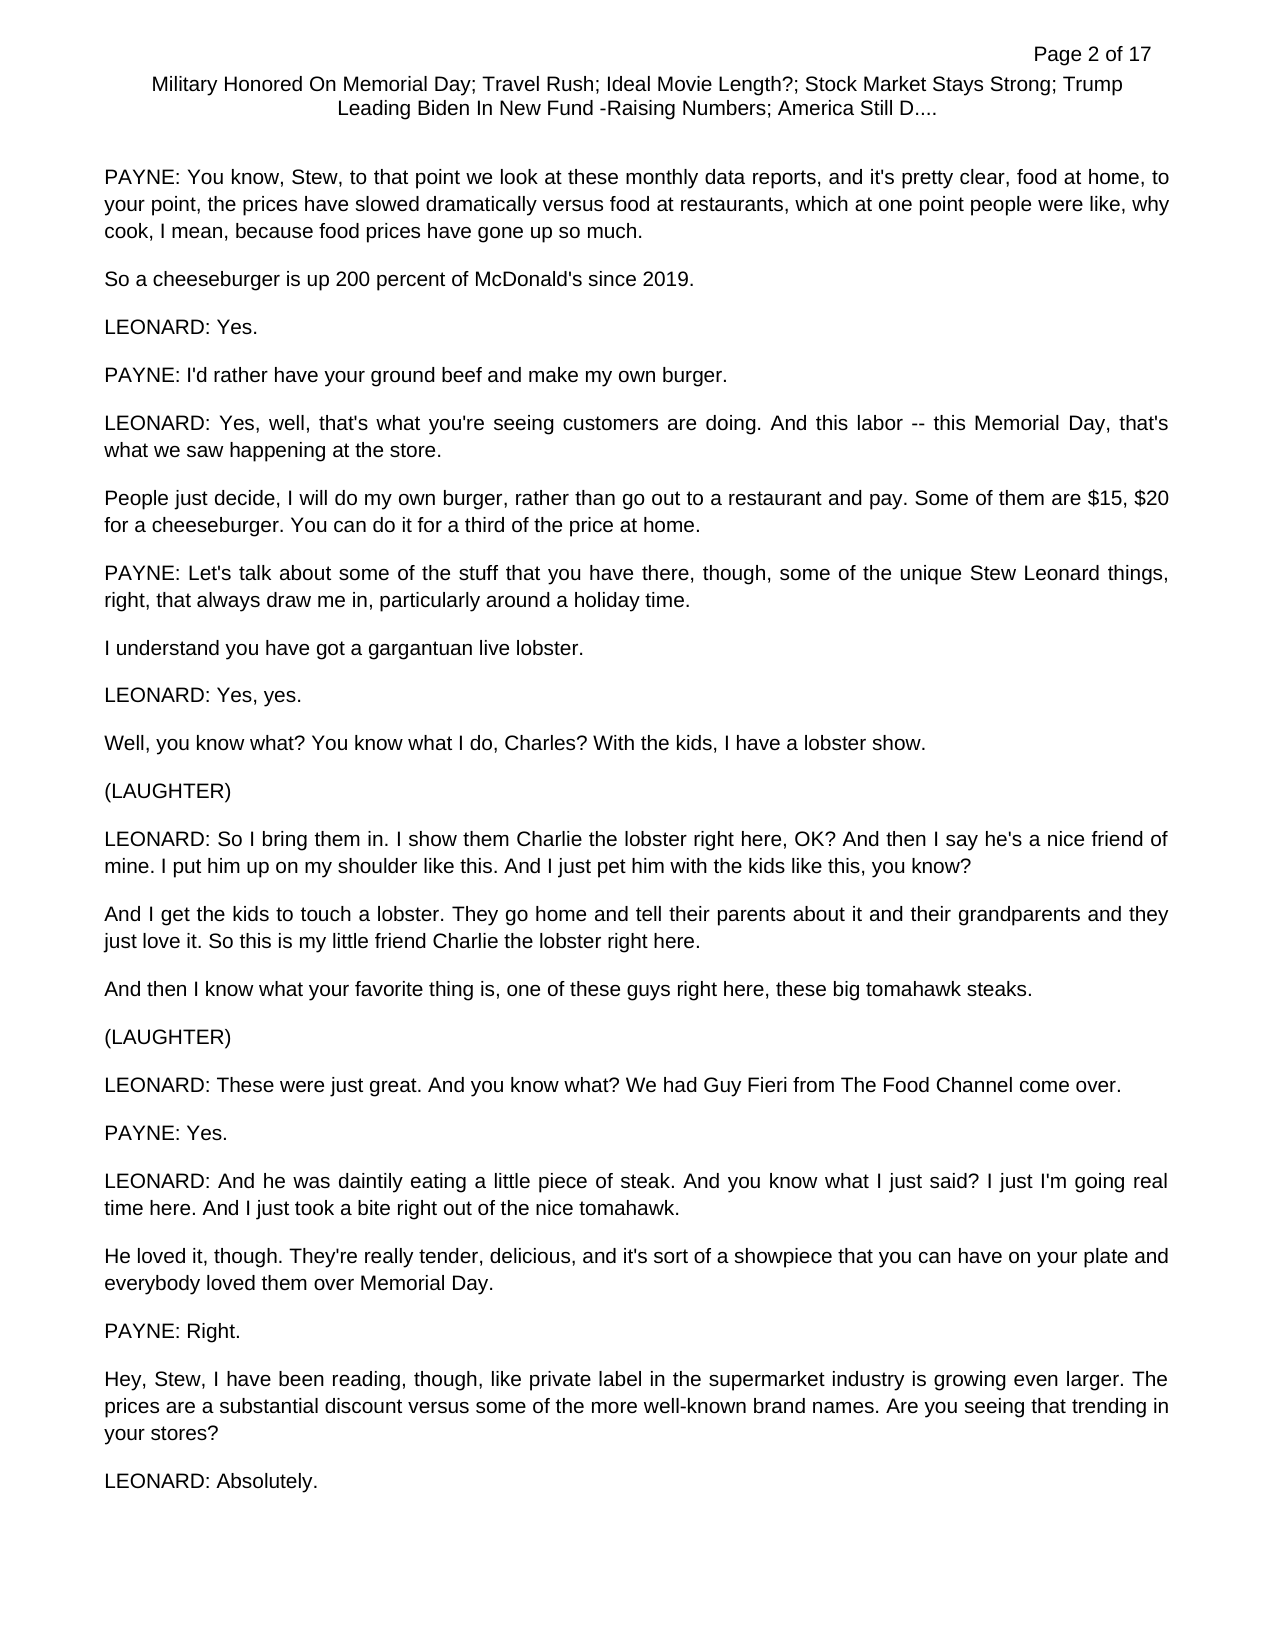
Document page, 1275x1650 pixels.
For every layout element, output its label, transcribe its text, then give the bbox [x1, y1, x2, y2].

text (LAUGHTER) [104, 776, 1171, 803]
text Hey, Stew, I have been reading, though, like private label in the supermarket industry is growing even larger. The prices are a substantial discount versus some of the more well-known brand names. Are you seeing that trending in your stores? [104, 1363, 1171, 1445]
text Well, you know what? You know what I do, Charles? With the kids, I have a lobster show. [104, 728, 1171, 755]
text LEONARD: So I bring them in. I show them Charlie the lobster right here, OK? And then I say he's a nice friend of mine. I put him up on my shoulder like this. And I just pet him with the kids like this, you know? [104, 824, 1171, 878]
text PAYNE: Yes. [104, 1118, 1171, 1145]
text I understand you have got a gargantuan live lobster. [104, 632, 1171, 659]
text LEONARD: Yes. [104, 311, 1171, 338]
text LEONARD: Yes, well, that's what you're seeing customers are doing. And this labor -- this Memorial Day, that's what we saw happening at the store. [104, 407, 1171, 461]
text And then I know what your favorite thing is, one of these guys right here, these big tomahawk steaks. [104, 974, 1171, 1001]
text PAYNE: You know, Stew, to that point we look at these monthly data reports, and it's pretty clear, food at home, to your point, the prices have slowed dramatically versus food at restaurants, which at one point people were like, why cook, I mean, because food prices have gone up so much. [104, 161, 1171, 243]
text And I get the kids to touch a lobster. They go home and tell their parents about it and their grandparents and they just love it. So this is my little friend Charlie the lobster right here. [104, 899, 1171, 953]
text LEONARD: These were just great. And you know what? We had Guy Fieri from The Food Channel come over. [104, 1070, 1171, 1097]
text (LAUGHTER) [104, 1022, 1171, 1049]
text LEONARD: Yes, yes. [104, 680, 1171, 707]
text PAYNE: Let's talk about some of the stuff that you have there, though, some of the unique Stew Leonard things, right, that always draw me in, particularly around a holiday time. [104, 557, 1171, 611]
text PAYNE: I'd rather have your ground beef and make my own burger. [104, 359, 1171, 386]
text PAYNE: Right. [104, 1316, 1171, 1343]
text LEONARD: Absolutely. [104, 1466, 1171, 1493]
text He loved it, though. They're really tender, delicious, and it's sort of a showpiece that you can have on your plate and everybody loved them over Memorial Day. [104, 1241, 1171, 1295]
text So a cheeseburger is up 200 percent of McDonald's since 2019. [104, 263, 1171, 291]
text LEONARD: And he was daintily eating a little piece of steak. And you know what I just said? I just I'm going real time here. And I just took a bite right out of the nice tomahawk. [104, 1166, 1171, 1220]
text People just decide, I will do my own burger, rather than go out to a restaurant and pay. Some of them are $15, $20 for a cheeseburger. You can do it for a third of the price at home. [104, 482, 1171, 536]
